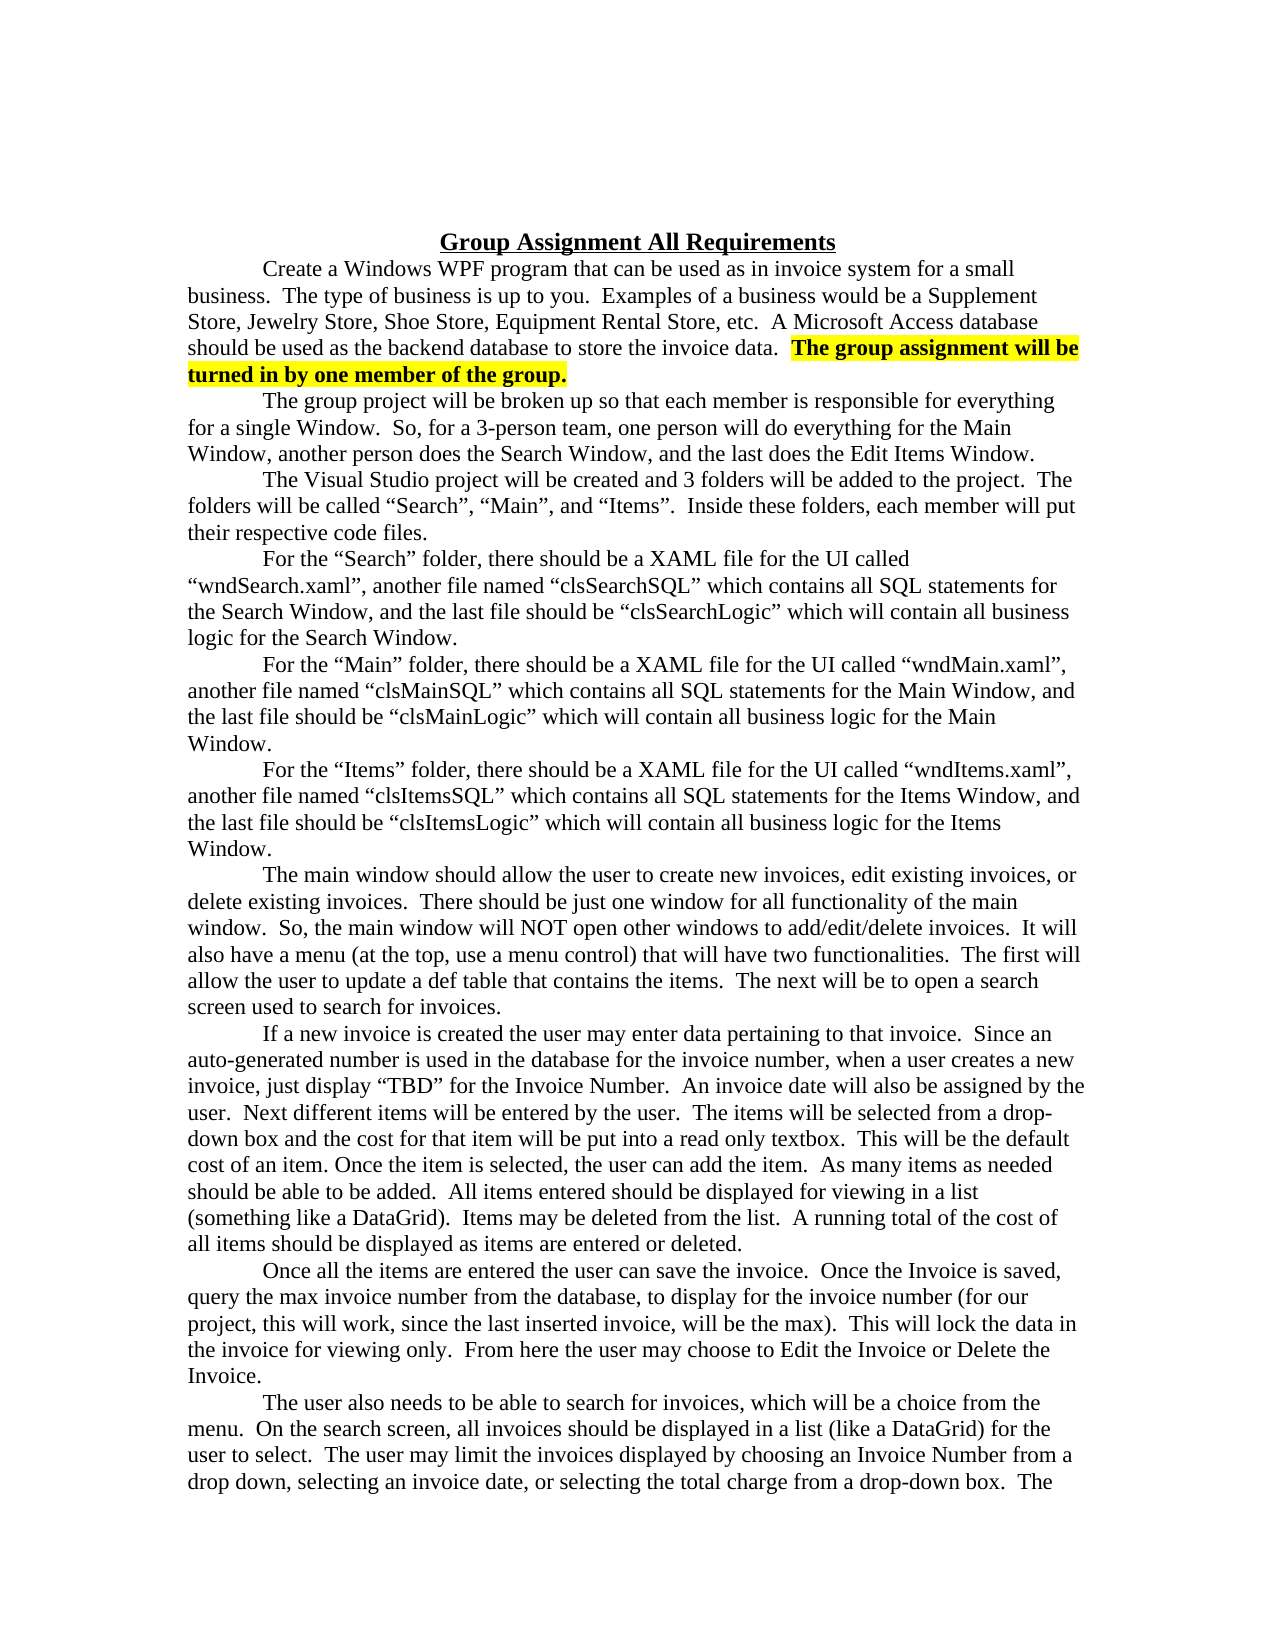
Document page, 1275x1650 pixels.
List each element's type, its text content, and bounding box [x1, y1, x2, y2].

text The Visual Studio project will be created and 3 folders will be added to the project. The folders will be called “Search”, “Main”, and “Items”. Inside these folders, each member will put their respective code files. [187, 466, 1087, 545]
text For the “Main” folder, there should be a XAML file for the UI called “wndMain.xaml”, another file named “clsMainSQL” which contains all SQL statements for the Main Window, and the last file should be “clsMainLogic” which will contain all business logic for the Main Window. [187, 651, 1087, 756]
text For the “Items” folder, there should be a XAML file for the UI called “wndItems.xaml”, another file named “clsItemsSQL” which contains all SQL statements for the Items Window, and the last file should be “clsItemsLogic” which will contain all business logic for the Items Window. [187, 756, 1087, 862]
text For the “Search” folder, there should be a XAML file for the UI called “wndSearch.xaml”, another file named “clsSearchSQL” which contains all SQL statements for the Search Window, and the last file should be “clsSearchLogic” which will contain all business logic for the Search Window. [187, 545, 1087, 651]
text The main window should allow the user to create new invoices, edit existing invoices, or delete existing invoices. There should be just one window for all functionality of the main window. So, the main window will NOT open other windows to add/edit/delete invoices. It will also have a menu (at the top, use a menu control) that will have two functionalities. The first will allow the user to update a def table that contains the items. The next will be to open a search screen used to search for invoices. [187, 862, 1087, 1020]
text Group Assignment All Requirements [187, 227, 1087, 255]
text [187, 1389, 1087, 1494]
text If a new invoice is created the user may enter data pertaining to that invoice. Since an auto-generated number is used in the database for the invoice number, when a user creates a new invoice, just display “TBD” for the Invoice Number. An invoice date will also be assigned by the user. Next different items will be entered by the user. The items will be selected from a drop-down box and the cost for that item will be put into a read only textbox. This will be the default cost of an item. Once the item is selected, the user can add the item. As many items as needed should be able to be added. All items entered should be displayed for viewing in a list (something like a DataGrid). Items may be deleted from the list. A running total of the cost of all items should be displayed as items are entered or deleted. [187, 1020, 1087, 1257]
text The group project will be broken up so that each member is responsible for everything for a single Window. So, for a 3-person team, one person will do everything for the Main Window, another person does the Search Window, and the last does the Edit Items Window. [187, 387, 1087, 466]
text Create a Windows WPF program that can be used as in invoice system for a small business. The type of business is up to you. Examples of a business would be a Supplement Store, Jewelry Store, Shoe Store, Equipment Rental Store, etc. A Microsoft Access database should be used as the backend database to store the invoice data. The group assignment will be turned in by one member of the group. [187, 255, 1087, 387]
text Once all the items are entered the user can save the invoice. Once the Invoice is saved, query the max invoice number from the database, to display for the invoice number (for our project, this will work, since the last inserted invoice, will be the max). This will lock the data in the invoice for viewing only. From here the user may choose to Edit the Invoice or Delete the Invoice. [187, 1257, 1087, 1389]
